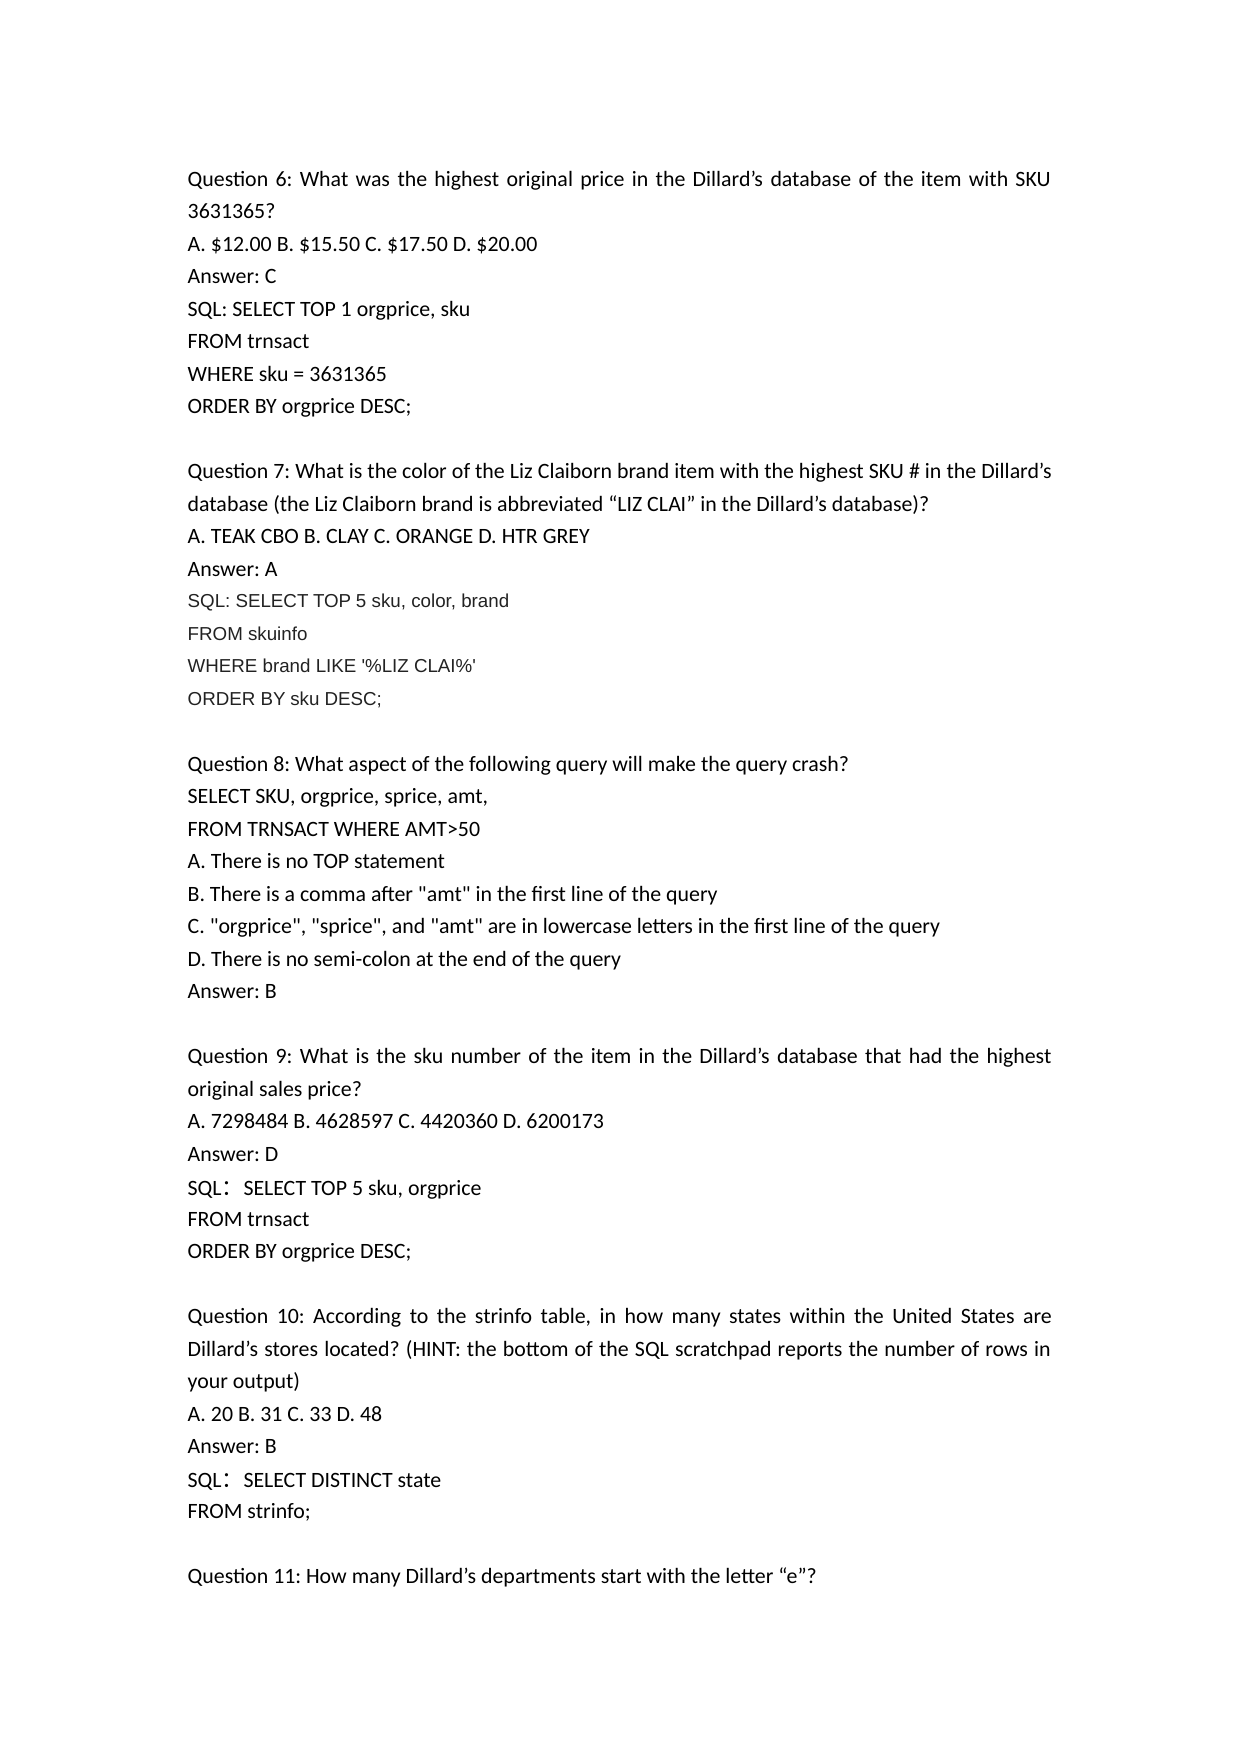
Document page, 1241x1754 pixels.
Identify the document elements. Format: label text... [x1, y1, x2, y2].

text A. $12.00 B. $15.50 C. $17.50 D. $20.00 [187, 227, 1053, 259]
text Answer: A [187, 552, 1053, 584]
text ORDER BY orgprice DESC; [187, 389, 1053, 422]
text Answer: D [187, 1137, 1053, 1169]
text FROM strinfo; [187, 1494, 1053, 1527]
text Question 6: What was the highest original price in the Dillard’s database of the item with SKU 3631365? [187, 162, 1053, 227]
text Answer: C [187, 259, 1053, 292]
text ORDER BY sku DESC; [187, 682, 1053, 714]
text D. There is no semi-colon at the end of the query [187, 942, 1053, 974]
text SQL: SELECT TOP 5 sku, color, brand [187, 584, 1053, 617]
text SQL: SELECT TOP 1 orgprice, sku [187, 292, 1053, 324]
text C. "orgprice", "sprice", and "amt" are in lowercase letters in the first line of the query [187, 909, 1053, 942]
text A. 7298484 B. 4628597 C. 4420360 D. 6200173 [187, 1104, 1053, 1137]
text FROM trnsact [187, 324, 1053, 357]
text FROM TRNSACT WHERE AMT>50 [187, 812, 1053, 844]
text SQL：SELECT DISTINCT state [187, 1462, 1053, 1494]
text FROM trnsact [187, 1202, 1053, 1234]
text B. There is a comma after "amt" in the first line of the query [187, 877, 1053, 909]
text WHERE brand LIKE '%LIZ CLAI%' [187, 649, 1053, 682]
text Question 7: What is the color of the Liz Claiborn brand item with the highest SKU # in the Dillard’s database (the Liz Claiborn brand is abbreviated “LIZ CLAI” in the Dillard’s database)? [187, 454, 1053, 519]
text A. 20 B. 31 C. 33 D. 48 [187, 1397, 1053, 1429]
text Answer: B [187, 1429, 1053, 1462]
text Answer: B [187, 974, 1053, 1007]
text A. There is no TOP statement [187, 844, 1053, 877]
text SELECT SKU, orgprice, sprice, amt, [187, 779, 1053, 812]
text ORDER BY orgprice DESC; [187, 1234, 1053, 1267]
text Question 10: According to the strinfo table, in how many states within the United States are Dillard’s stores located? (HINT: the bottom of the SQL scratchpad reports the number of rows in your output) [187, 1299, 1053, 1397]
text WHERE sku = 3631365 [187, 357, 1053, 389]
text A. TEAK CBO B. CLAY C. ORANGE D. HTR GREY [187, 519, 1053, 552]
text Question 9: What is the sku number of the item in the Dillard’s database that had the highest original sales price? [187, 1039, 1053, 1104]
text SQL：SELECT TOP 5 sku, orgprice [187, 1169, 1053, 1202]
text Question 8: What aspect of the following query will make the query crash? [187, 747, 1053, 779]
text FROM skuinfo [187, 617, 1053, 649]
text Question 11: How many Dillard’s departments start with the letter “e”? [187, 1559, 1053, 1592]
